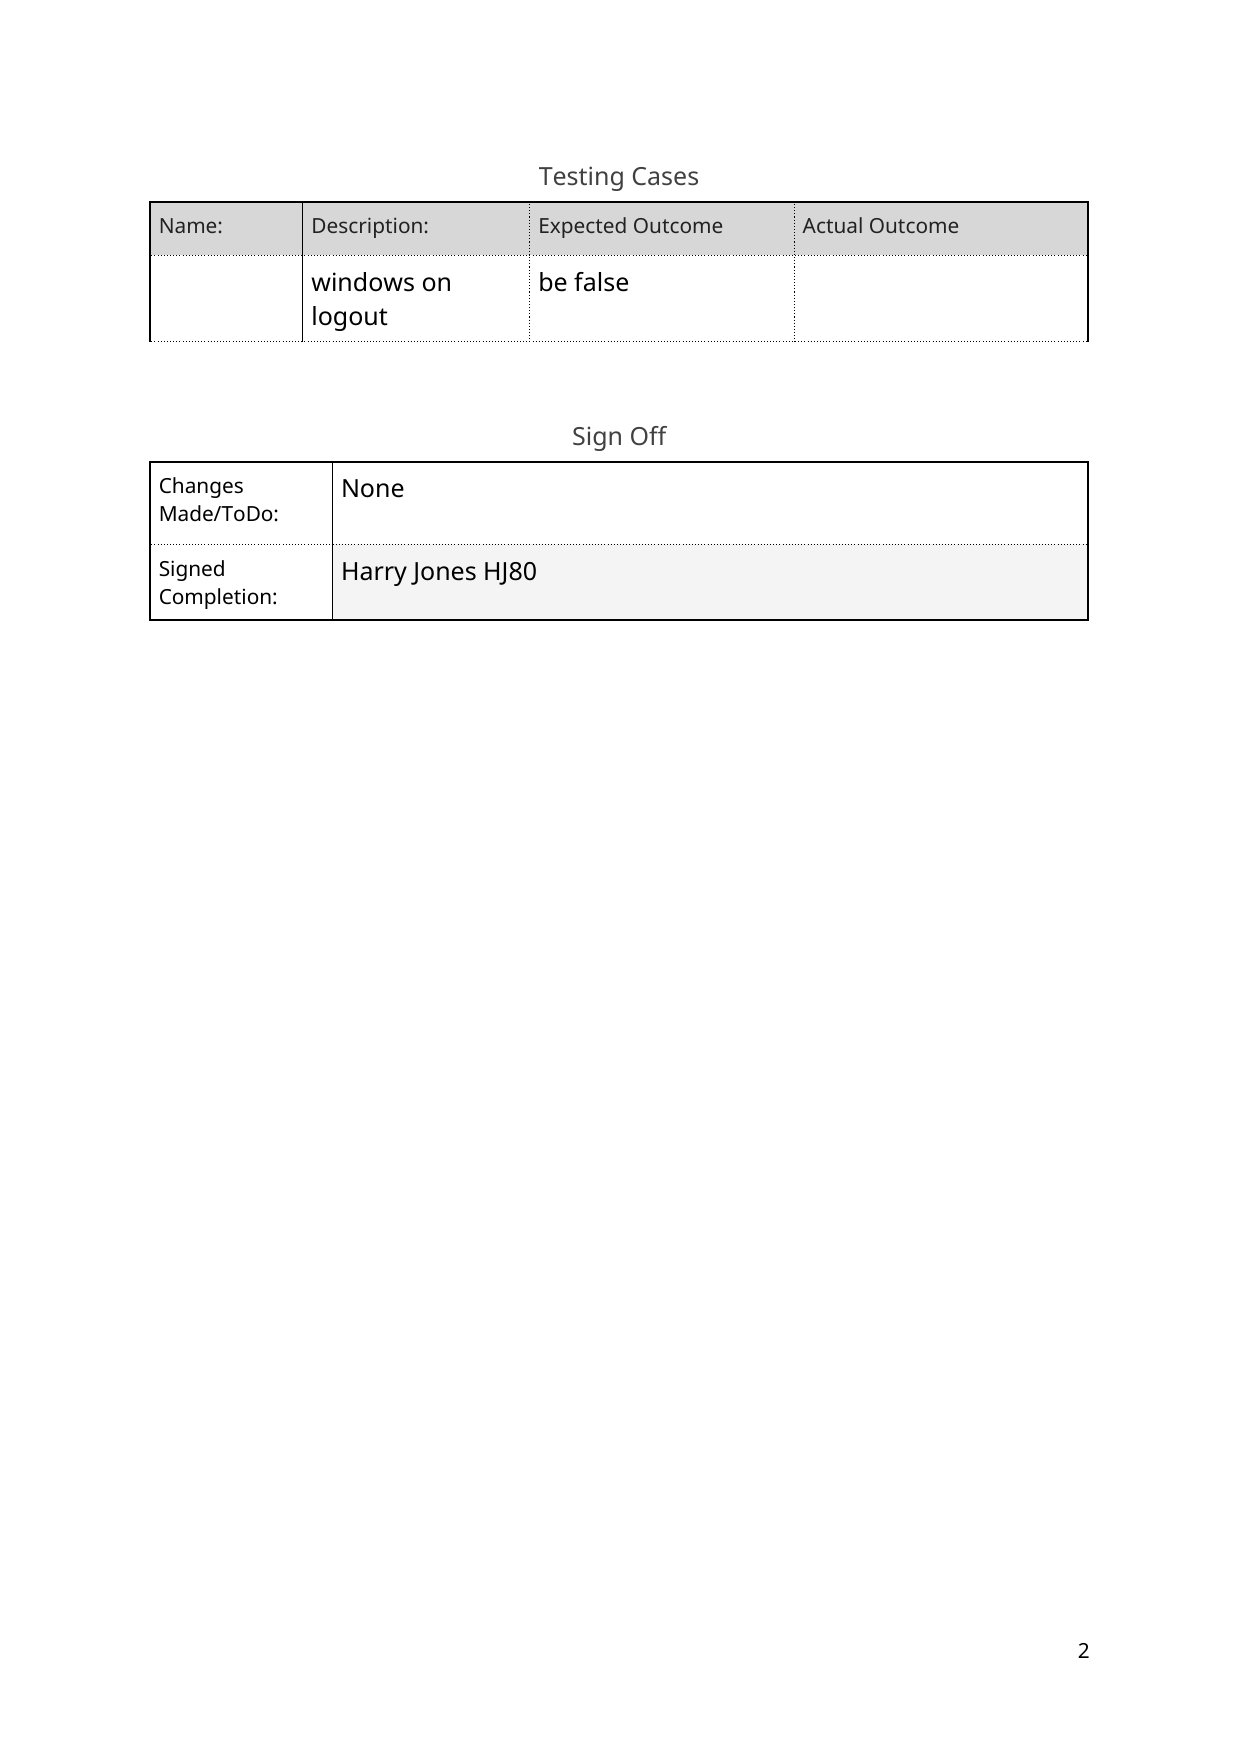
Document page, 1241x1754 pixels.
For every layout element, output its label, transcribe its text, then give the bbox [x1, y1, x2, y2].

table_cell Should close windows on logout [303, 255, 530, 341]
table_cell Harry Jones HJ80 [333, 544, 1087, 619]
table_cell 12 [151, 255, 302, 341]
table_cell Pass [794, 255, 1087, 341]
table_cell None [333, 463, 1087, 544]
table_cell Scope.hideIcons to be false [530, 255, 794, 341]
table_header Testing Cases [150, 150, 1088, 201]
table_cell Description: [303, 203, 530, 255]
table_cell Expected Outcome [530, 203, 794, 255]
table_cell Sign Off [150, 341, 1088, 461]
table_cell Name: [151, 203, 302, 255]
table_cell Signed Completion: [151, 544, 332, 619]
table_cell Changes Made/ToDo: [151, 463, 332, 544]
table_cell Actual Outcome [794, 203, 1087, 255]
